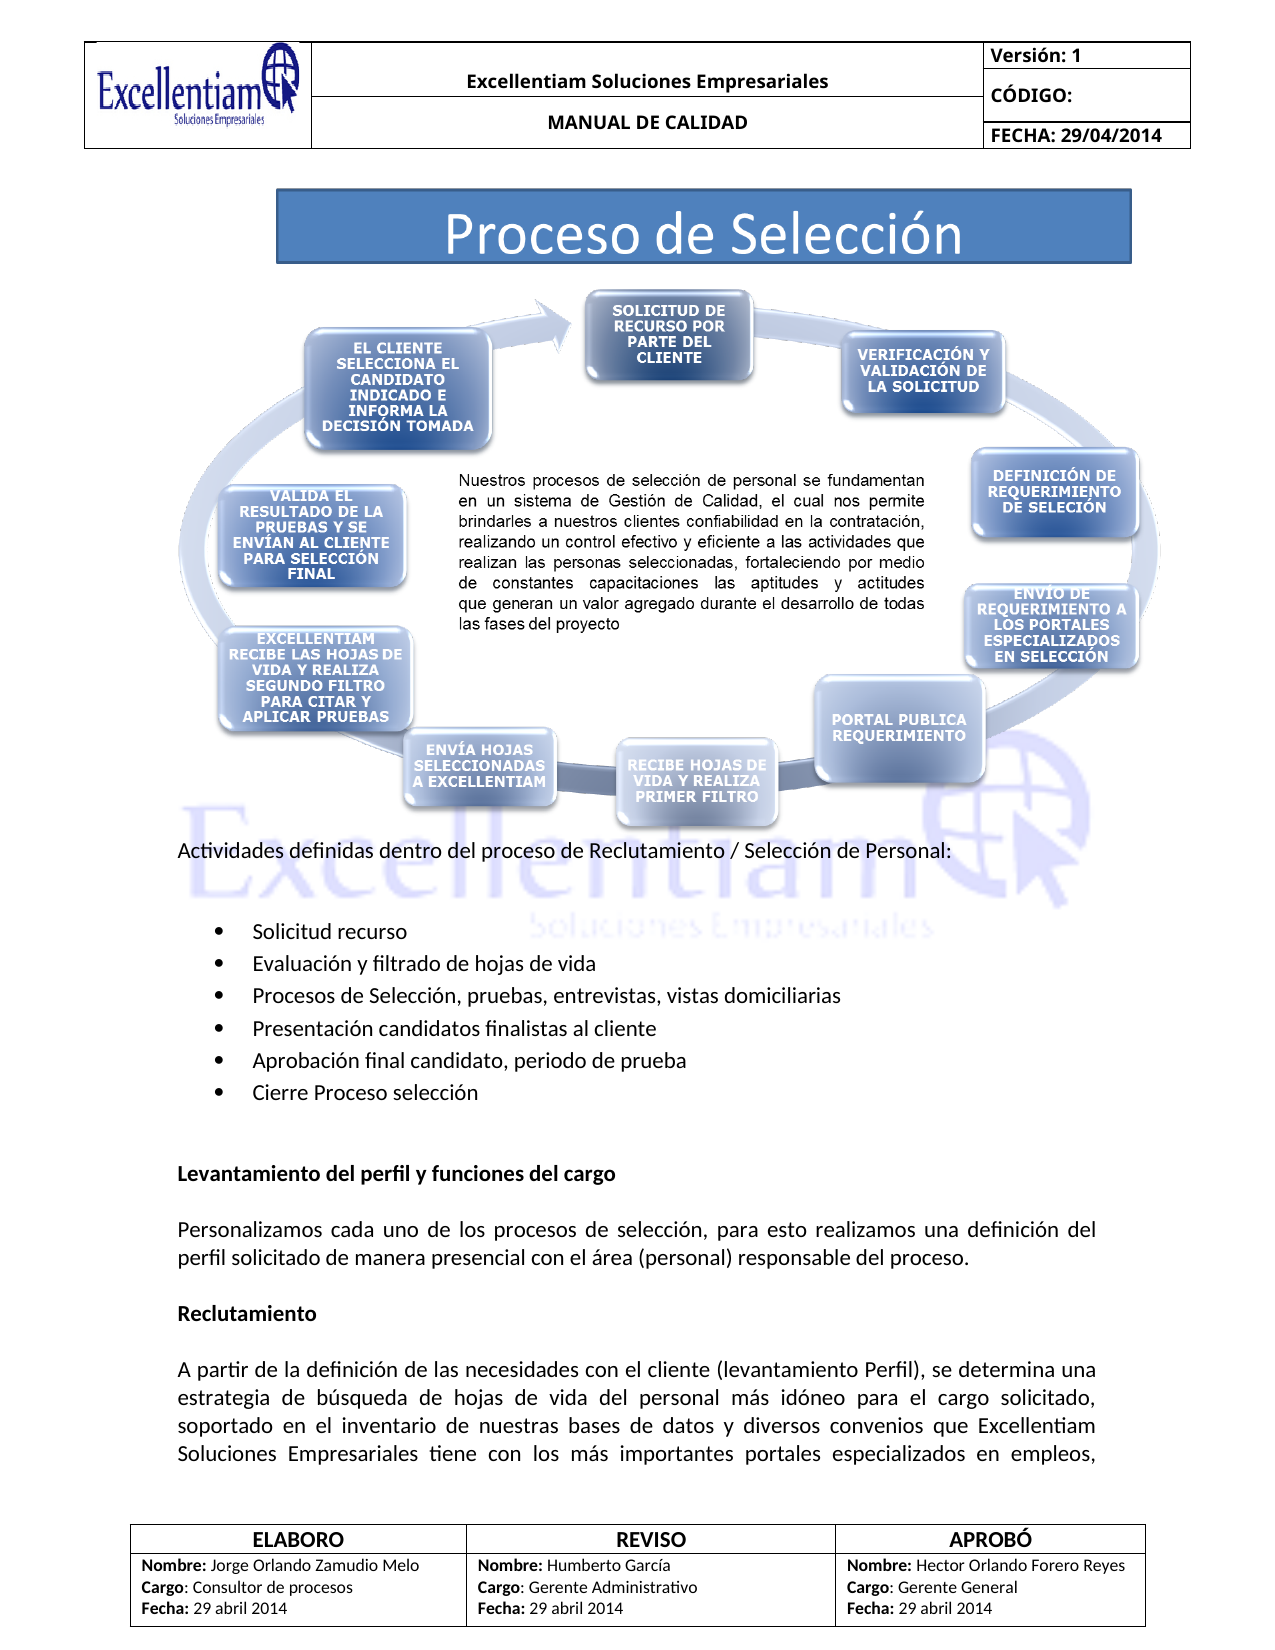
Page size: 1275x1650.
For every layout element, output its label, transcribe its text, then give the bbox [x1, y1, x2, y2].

list Solicitud recurso [215, 917, 1098, 945]
list Cierre Proceso selección [215, 1078, 1098, 1106]
text Reclutamiento [177, 1299, 1098, 1327]
list Aprobación final candidato, periodo de prueba [215, 1046, 1098, 1074]
text Actividades definidas dentro del proceso de Reclutamiento / Selección de Personal: [177, 837, 1098, 864]
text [177, 1355, 1098, 1467]
picture [177, 177, 1161, 837]
picture [96, 42, 300, 129]
list Evaluación y filtrado de hojas de vida [215, 949, 1098, 977]
text Personalizamos cada uno de los procesos de selección, para esto realizamos una definición del perfil solicitado de manera presencial con el área (personal) responsable del proceso. [177, 1215, 1098, 1271]
list Presentación candidatos finalistas al cliente [215, 1014, 1098, 1042]
list Procesos de Selección, pruebas, entrevistas, vistas domiciliarias [215, 982, 1098, 1010]
text Levantamiento del perfil y funciones del cargo [177, 1159, 1098, 1187]
